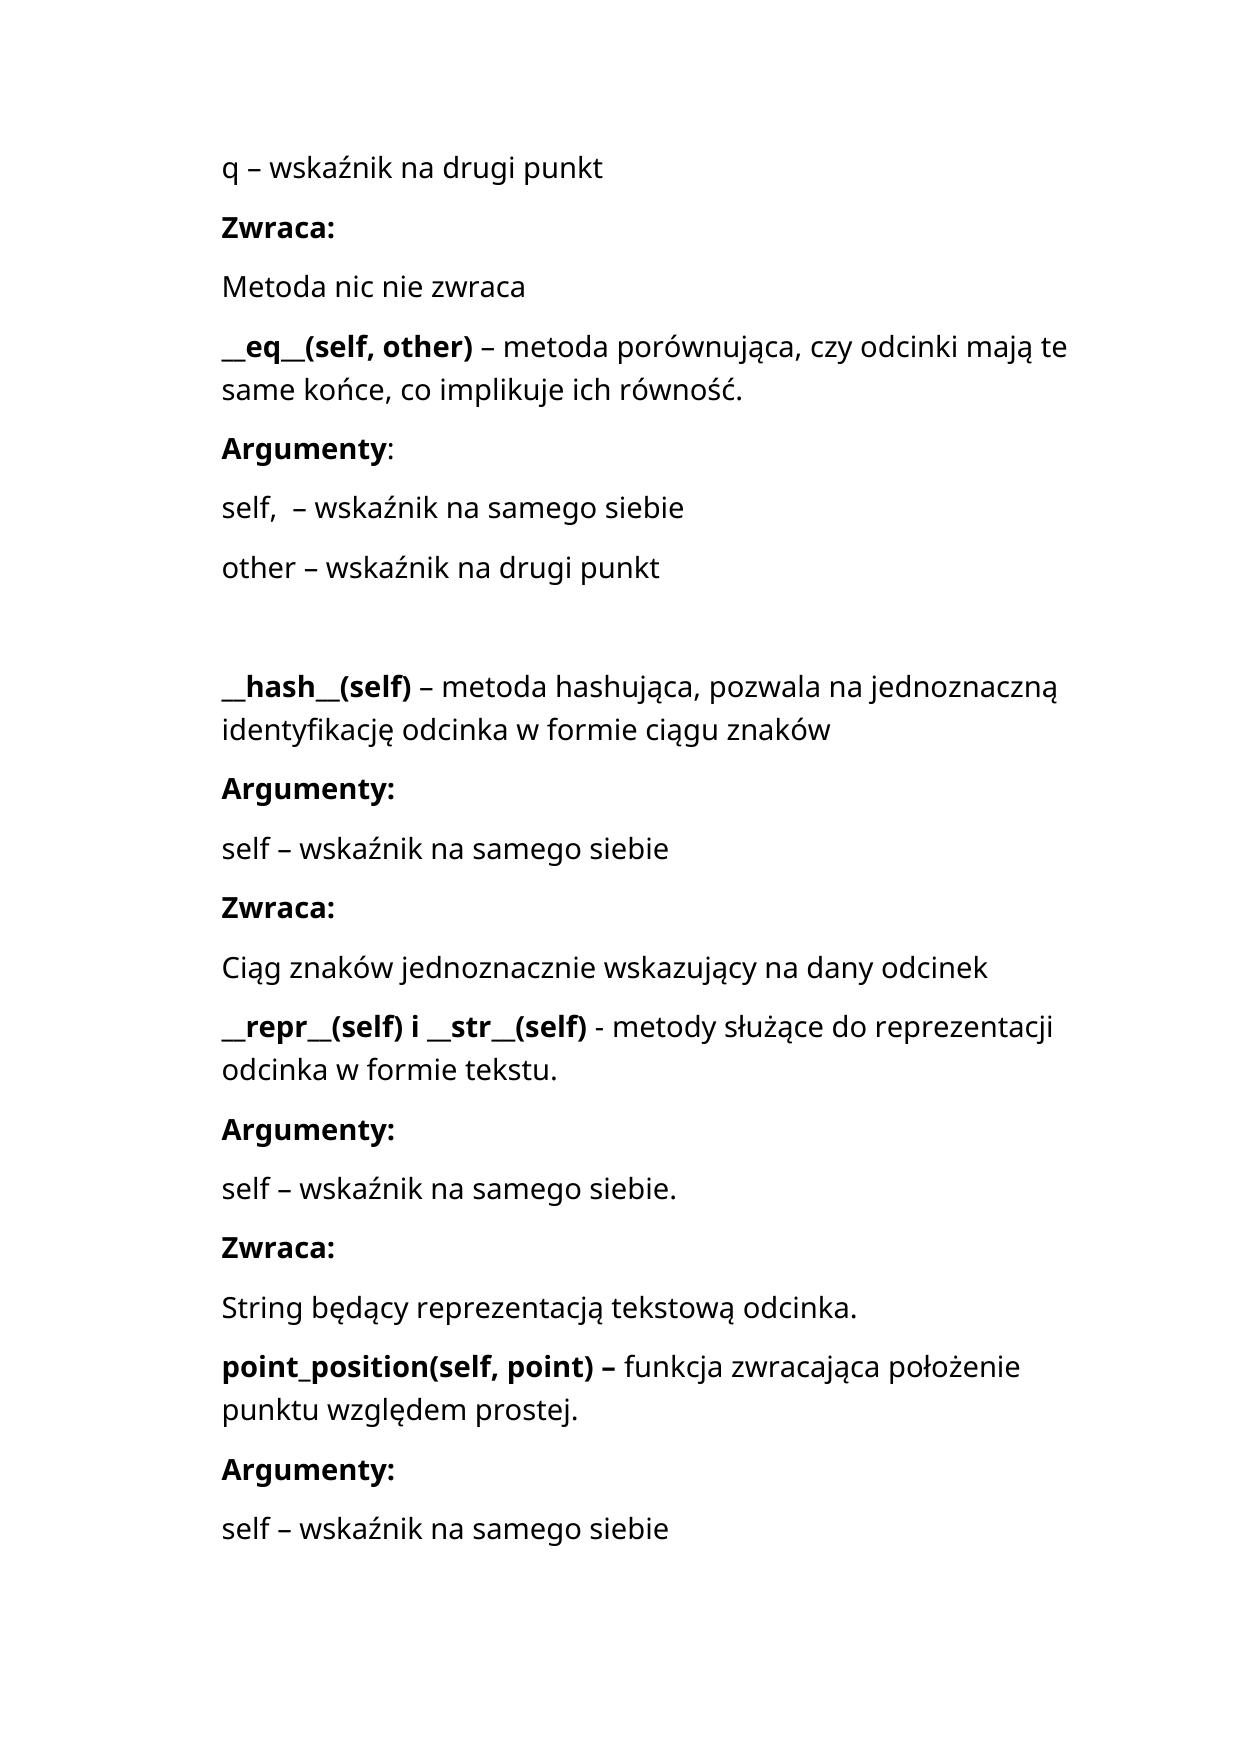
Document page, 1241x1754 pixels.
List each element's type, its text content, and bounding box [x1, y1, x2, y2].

text Argumenty: [221, 1449, 1093, 1489]
text self – wskaźnik na samego siebie. [221, 1168, 1093, 1208]
text Argumenty: [221, 768, 1093, 808]
text Argumenty: [221, 428, 1093, 468]
text self – wskaźnik na samego siebie [221, 828, 1093, 868]
text __eq__(self, other) – metoda porównująca, czy odcinki mają te same końce, co implikuje ich równość. [221, 326, 1093, 408]
text Argumenty: [221, 1109, 1093, 1148]
text q – wskaźnik na drugi punkt [221, 148, 1093, 187]
text __repr__(self) i __str__(self) - metody służące do reprezentacji odcinka w formie tekstu. [221, 1006, 1093, 1089]
text Zwraca: [221, 207, 1093, 247]
text Zwraca: [221, 887, 1093, 927]
text Ciąg znaków jednoznacznie wskazujący na dany odcinek [221, 947, 1093, 987]
text Zwraca: [221, 1228, 1093, 1267]
text self – wskaźnik na samego siebie [221, 1508, 1093, 1548]
text point_position(self, point) – funkcja zwracająca położenie punktu względem prostej. [221, 1347, 1093, 1429]
text String będący reprezentacją tekstową odcinka. [221, 1287, 1093, 1327]
text self, – wskaźnik na samego siebie [221, 488, 1093, 527]
text other – wskaźnik na drugi punkt [221, 547, 1093, 587]
text Metoda nic nie zwraca [221, 267, 1093, 306]
text __hash__(self) – metoda hashująca, pozwala na jednoznaczną identyfikację odcinka w formie ciągu znaków [221, 666, 1093, 749]
